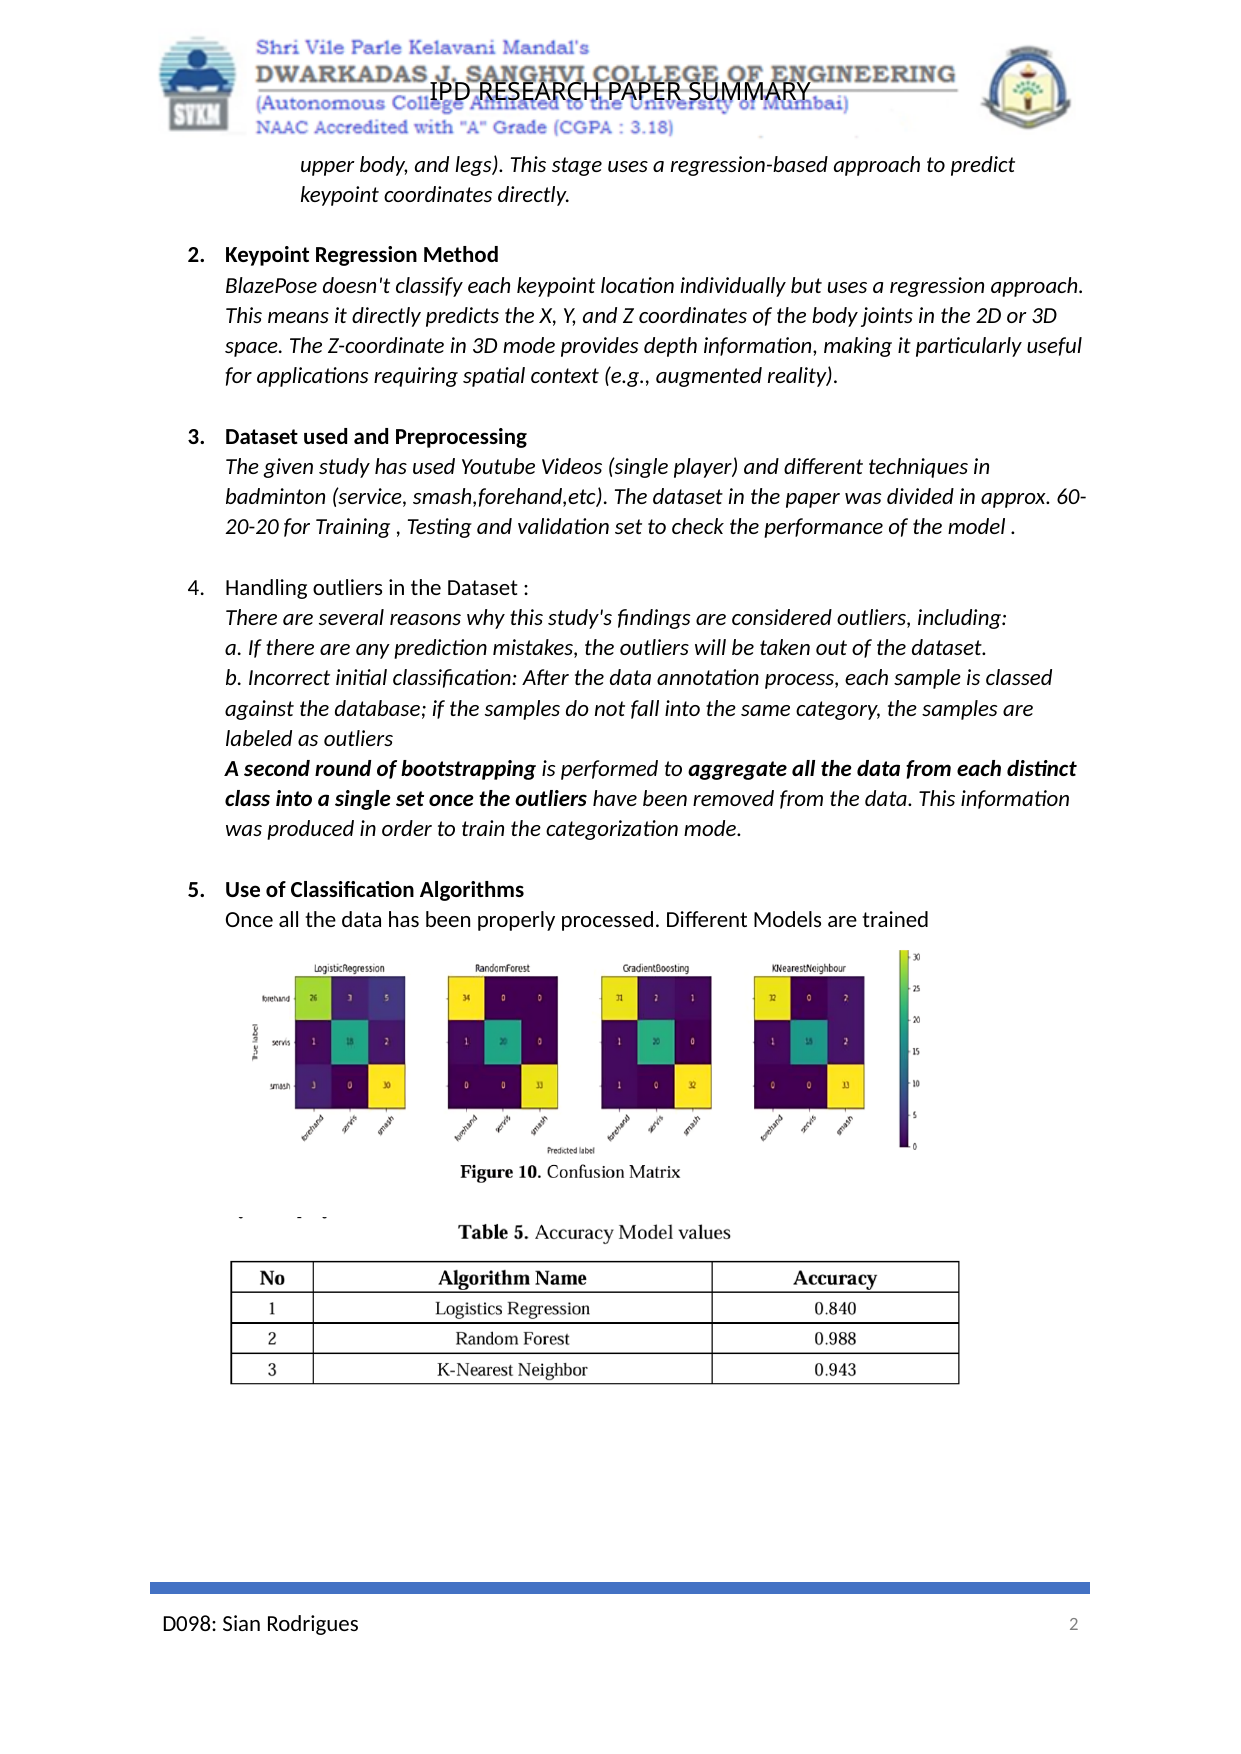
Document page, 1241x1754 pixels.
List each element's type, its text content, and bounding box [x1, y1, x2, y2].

list Use of Classification Algorithms [187, 875, 1090, 903]
list Once all the data has been properly processed. Different Models are trained [225, 905, 1090, 933]
list BlazePose doesn't classify each keypoint location individually but uses a regression approach. This means it directly predicts the X, Y, and Z coordinates of the body joints in the 2D or 3D space. The Z-coordinate in 3D mode provides depth information, making it particularly useful for applications requiring spatial context (e.g., augmented reality). [225, 271, 1090, 389]
picture [220, 947, 952, 1191]
list Handling outliers in the Dataset : [187, 573, 1090, 601]
list The given study has used Youtube Videos (single player) and different techniques in badminton (service, smash,forehand,etc). The dataset in the paper was divided in approx. 60-20-20 for Training , Testing and validation set to check the performance of the model . [225, 452, 1090, 541]
picture [200, 1217, 982, 1394]
list Dataset used and Preprocessing [187, 422, 1090, 450]
list a. If there are any prediction mistakes, the outliers will be taken out of the dataset. [225, 633, 1090, 661]
list Keypoint Regression Method [187, 241, 1090, 269]
list There are several reasons why this study's findings are considered outliers, including: [225, 603, 1090, 631]
list A second round of bootstrapping is performed to aggregate all the data from each distinct class into a single set once the outliers have been removed from the data. This information was produced in order to train the categorization mode. [225, 754, 1090, 843]
list b. Incorrect initial classification: After the data annotation process, each sample is classed against the database; if the samples do not fall into the same category, the samples are labeled as outliers [225, 663, 1090, 752]
picture [150, 21, 1090, 150]
